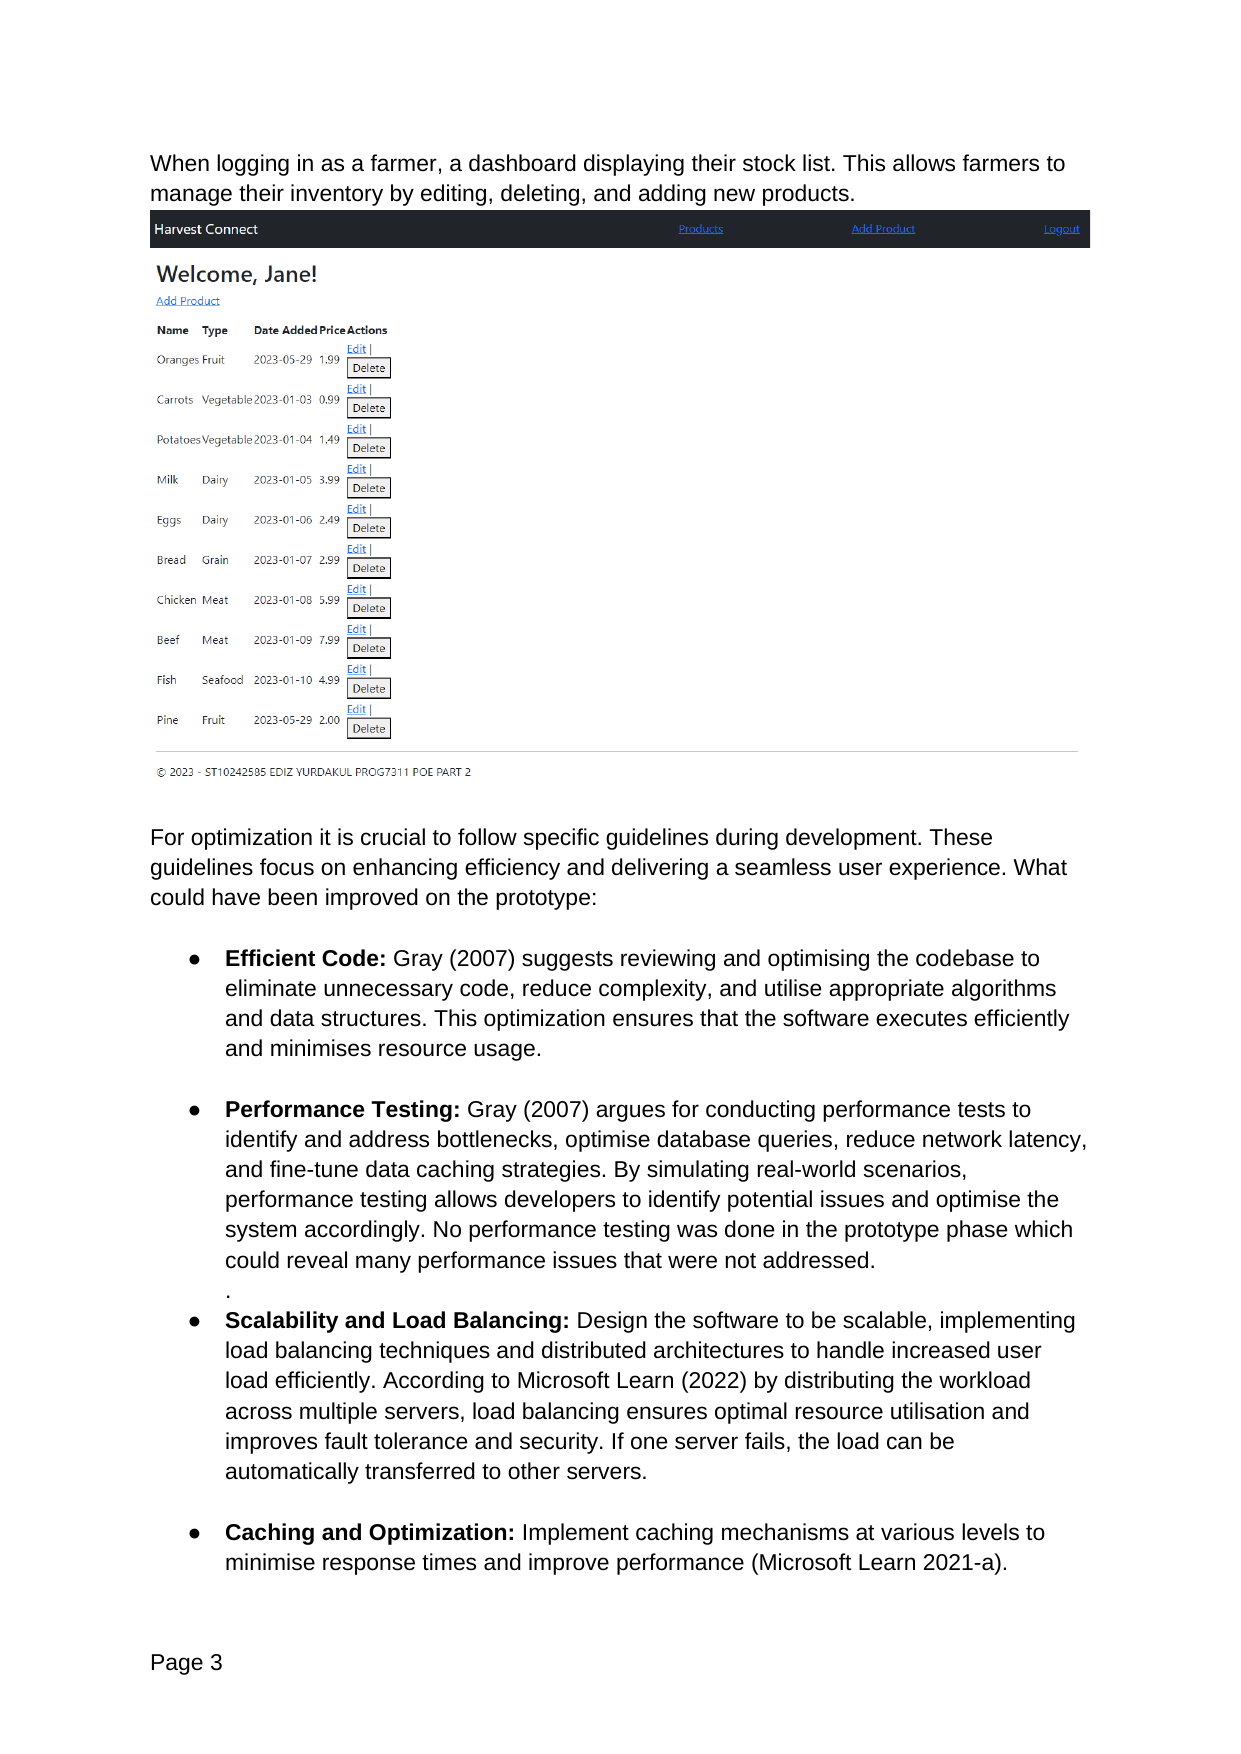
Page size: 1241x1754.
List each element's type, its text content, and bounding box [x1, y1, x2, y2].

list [187, 1518, 1090, 1575]
text When logging in as a farmer, a dashboard displaying their stock list. This allows farmers to manage their inventory by editing, deleting, and adding new products. [150, 150, 1090, 210]
list Scalability and Load Balancing: Design the software to be scalable, implementing load balancing techniques and distributed architectures to handle increased user load efficiently. According to Microsoft Learn (2022) by distributing the workload across multiple servers, load balancing ensures optimal resource utilisation and improves fault tolerance and security. If one server fails, the load can be automatically transferred to other servers. [187, 1307, 1090, 1514]
picture [150, 210, 1091, 790]
text For optimization it is crucial to follow specific guidelines during development. These guidelines focus on enhancing efficiency and delivering a seamless user experience. What could have been improved on the prototype: [150, 824, 1090, 941]
list Performance Testing: Gray (2007) argues for conducting performance tests to identify and address bottlenecks, optimise database queries, reduce network latency, and fine-tune data caching strategies. By simulating real-world scenarios, performance testing allows developers to identify potential issues and optimise the system accordingly. No performance testing was done in the prototype phase which could reveal many performance issues that were not addressed. . [187, 1096, 1090, 1303]
list Efficient Code: Gray (2007) suggests reviewing and optimising the codebase to eliminate unnecessary code, reduce complexity, and utilise appropriate algorithms and data structures. This optimization ensures that the software executes efficiently and minimises resource usage. [187, 944, 1090, 1092]
